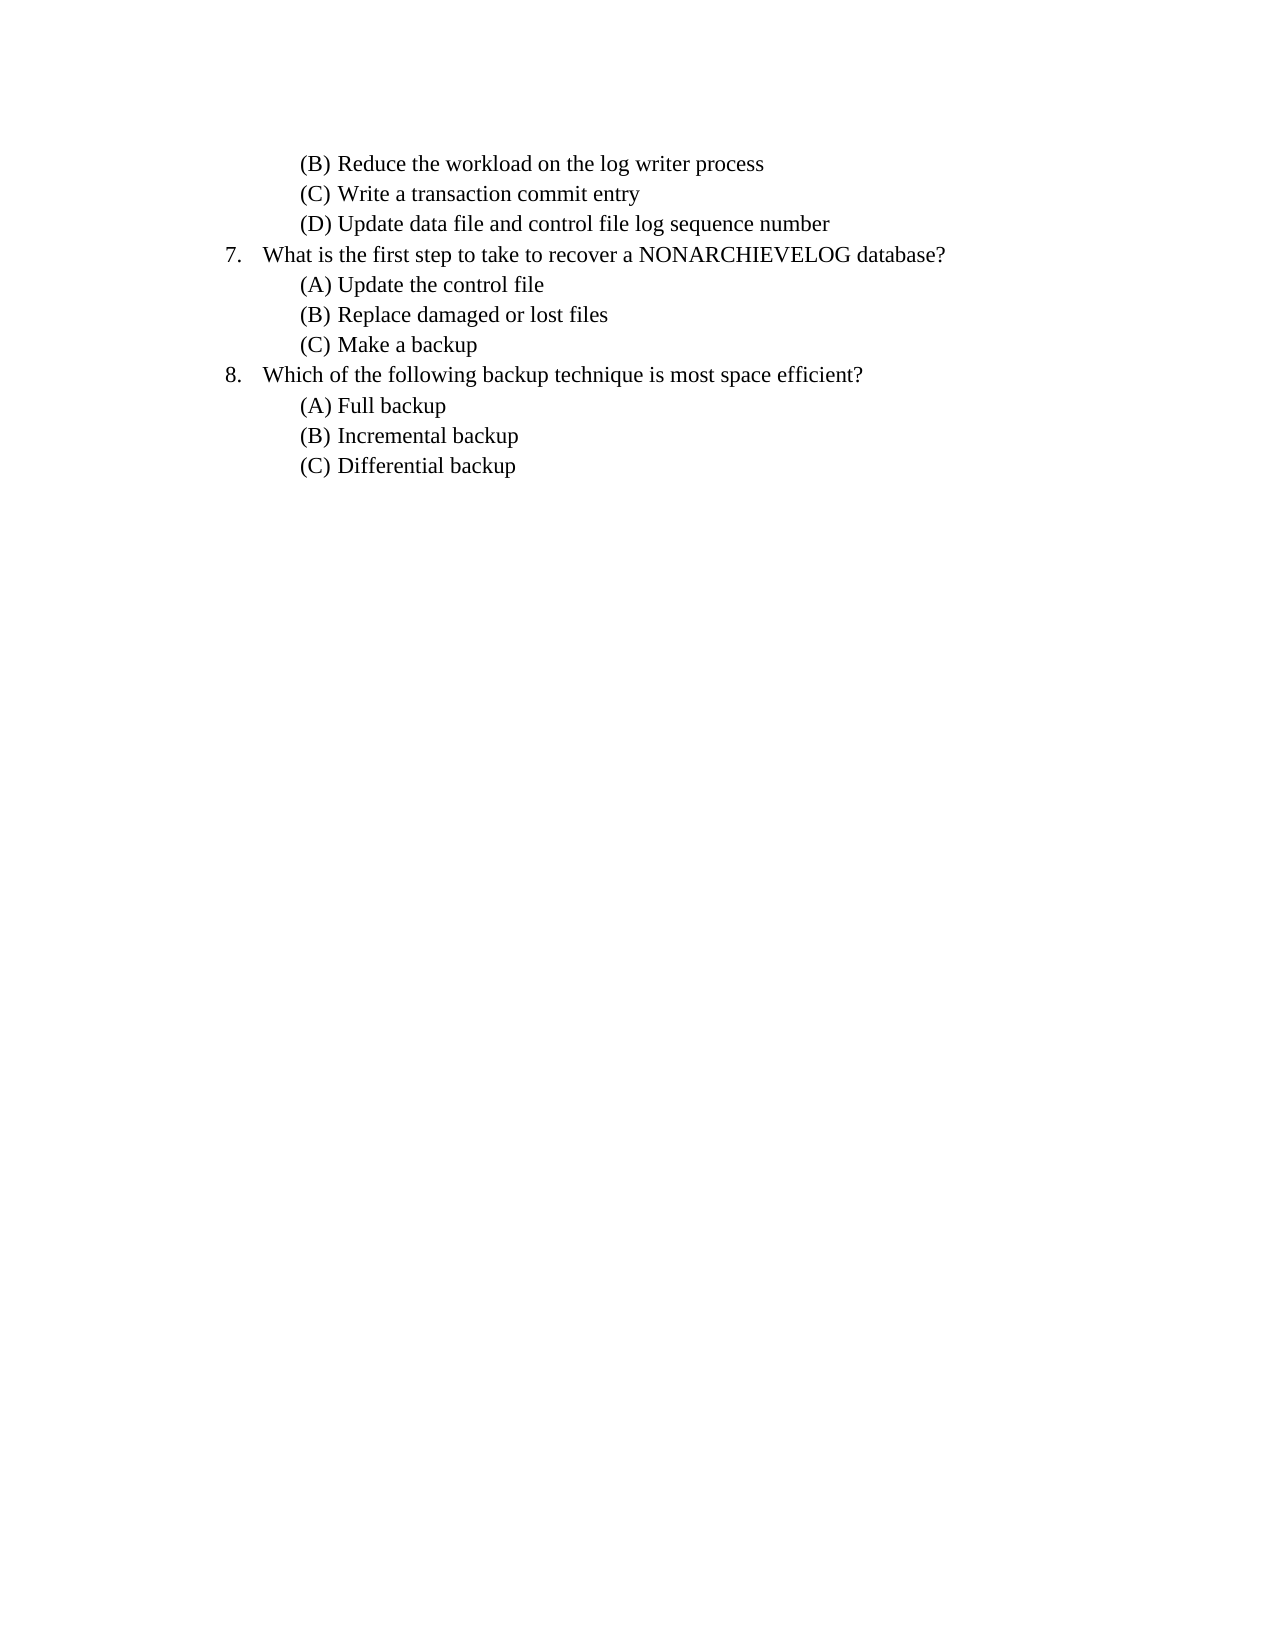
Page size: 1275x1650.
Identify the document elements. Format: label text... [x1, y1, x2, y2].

list Full backup [300, 392, 1125, 418]
list Make a backup [300, 331, 1125, 358]
list Update the control file [300, 271, 1125, 297]
list Update data file and control file log sequence number [300, 210, 1125, 237]
list Incremental backup [300, 422, 1125, 448]
list Differential backup [300, 452, 1125, 478]
list Reduce the workload on the log writer process [300, 150, 1125, 176]
list Which of the following backup technique is most space efficient? [225, 361, 1125, 388]
list Write a transaction commit entry [300, 180, 1125, 207]
list Replace damaged or lost files [300, 301, 1125, 327]
list What is the first step to take to recover a NONARCHIEVELOG database? [225, 241, 1125, 267]
